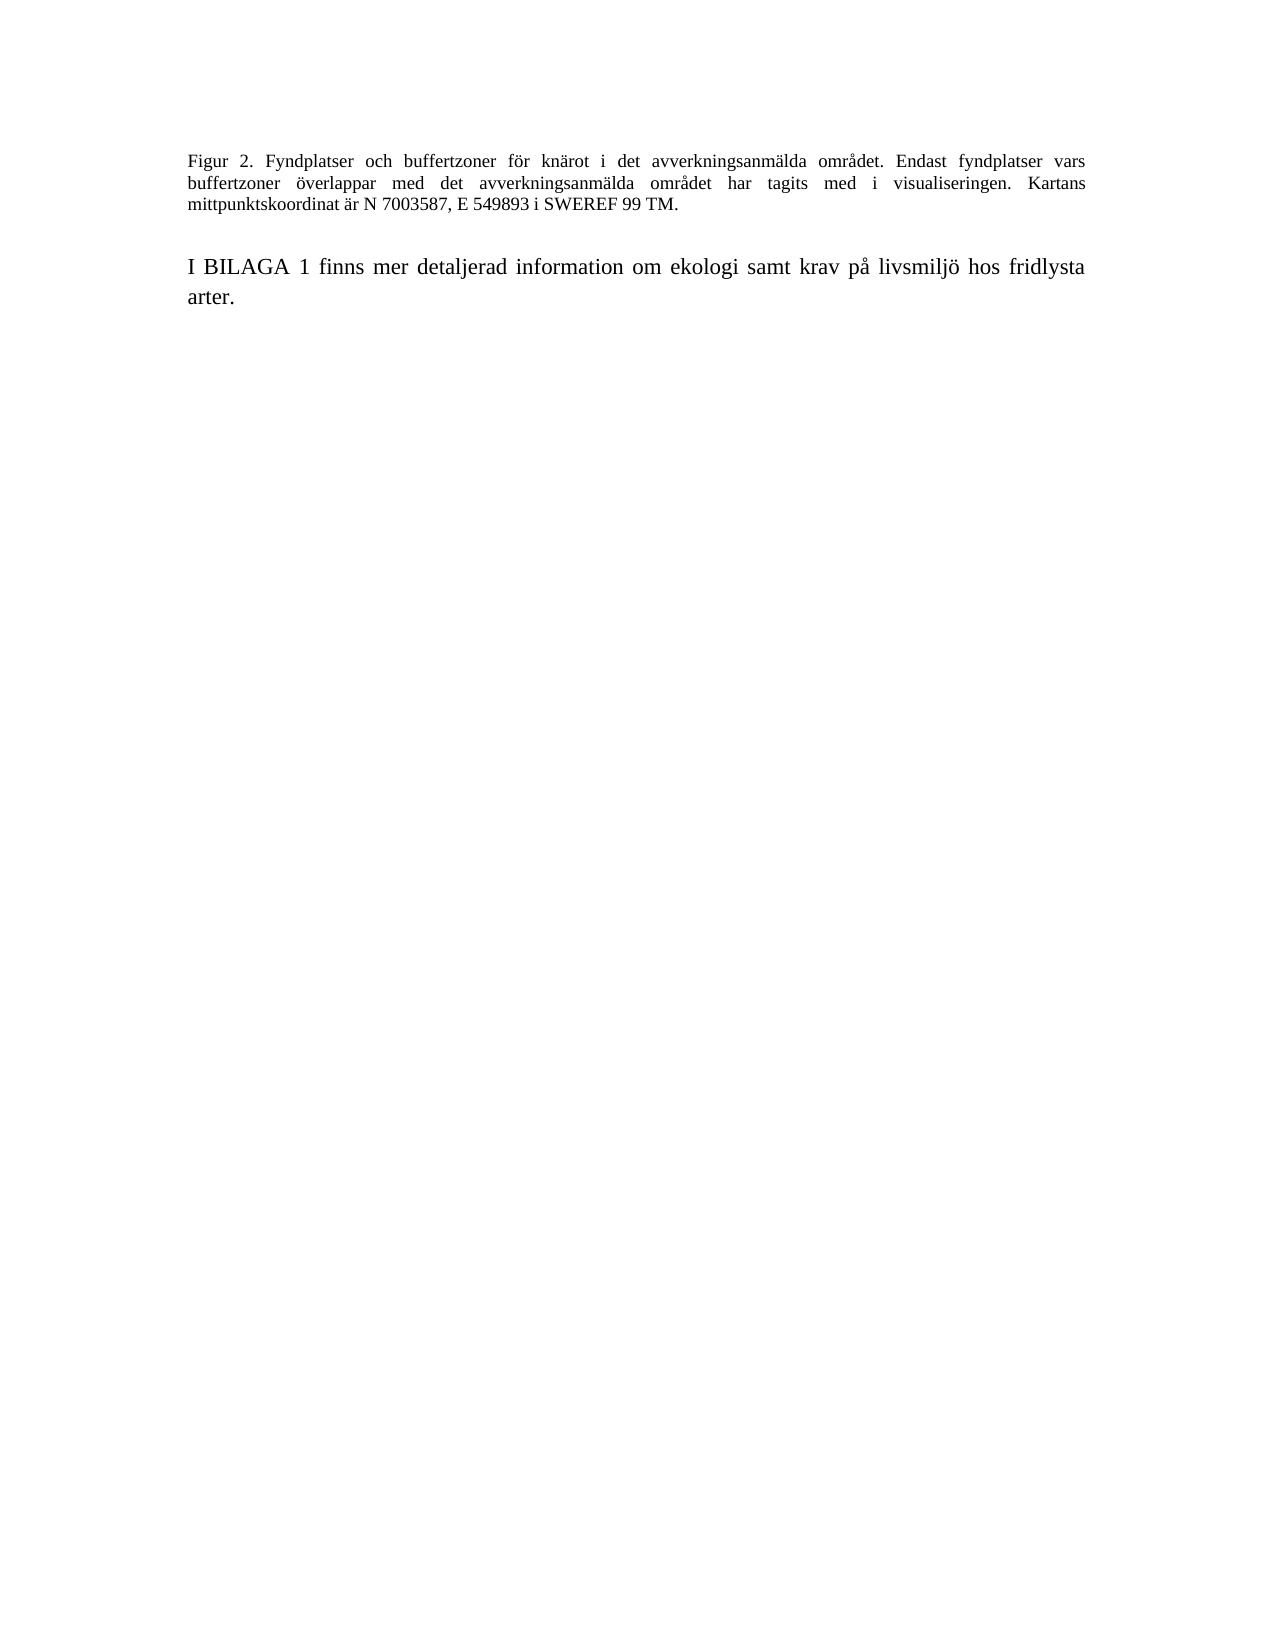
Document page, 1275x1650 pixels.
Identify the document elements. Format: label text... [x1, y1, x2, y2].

text I BILAGA 1 finns mer detaljerad information om ekologi samt krav på livsmiljö hos fridlysta arter. [187, 253, 1087, 309]
text Figur 2. Fyndplatser och buffertzoner för knärot i det avverkningsanmälda området. Endast fyndplatser vars buffertzoner överlappar med det avverkningsanmälda området har tagits med i visualiseringen. Kartans mittpunktskoordinat är N 7003587, E 549893 i SWEREF 99 TM. [187, 150, 1087, 215]
